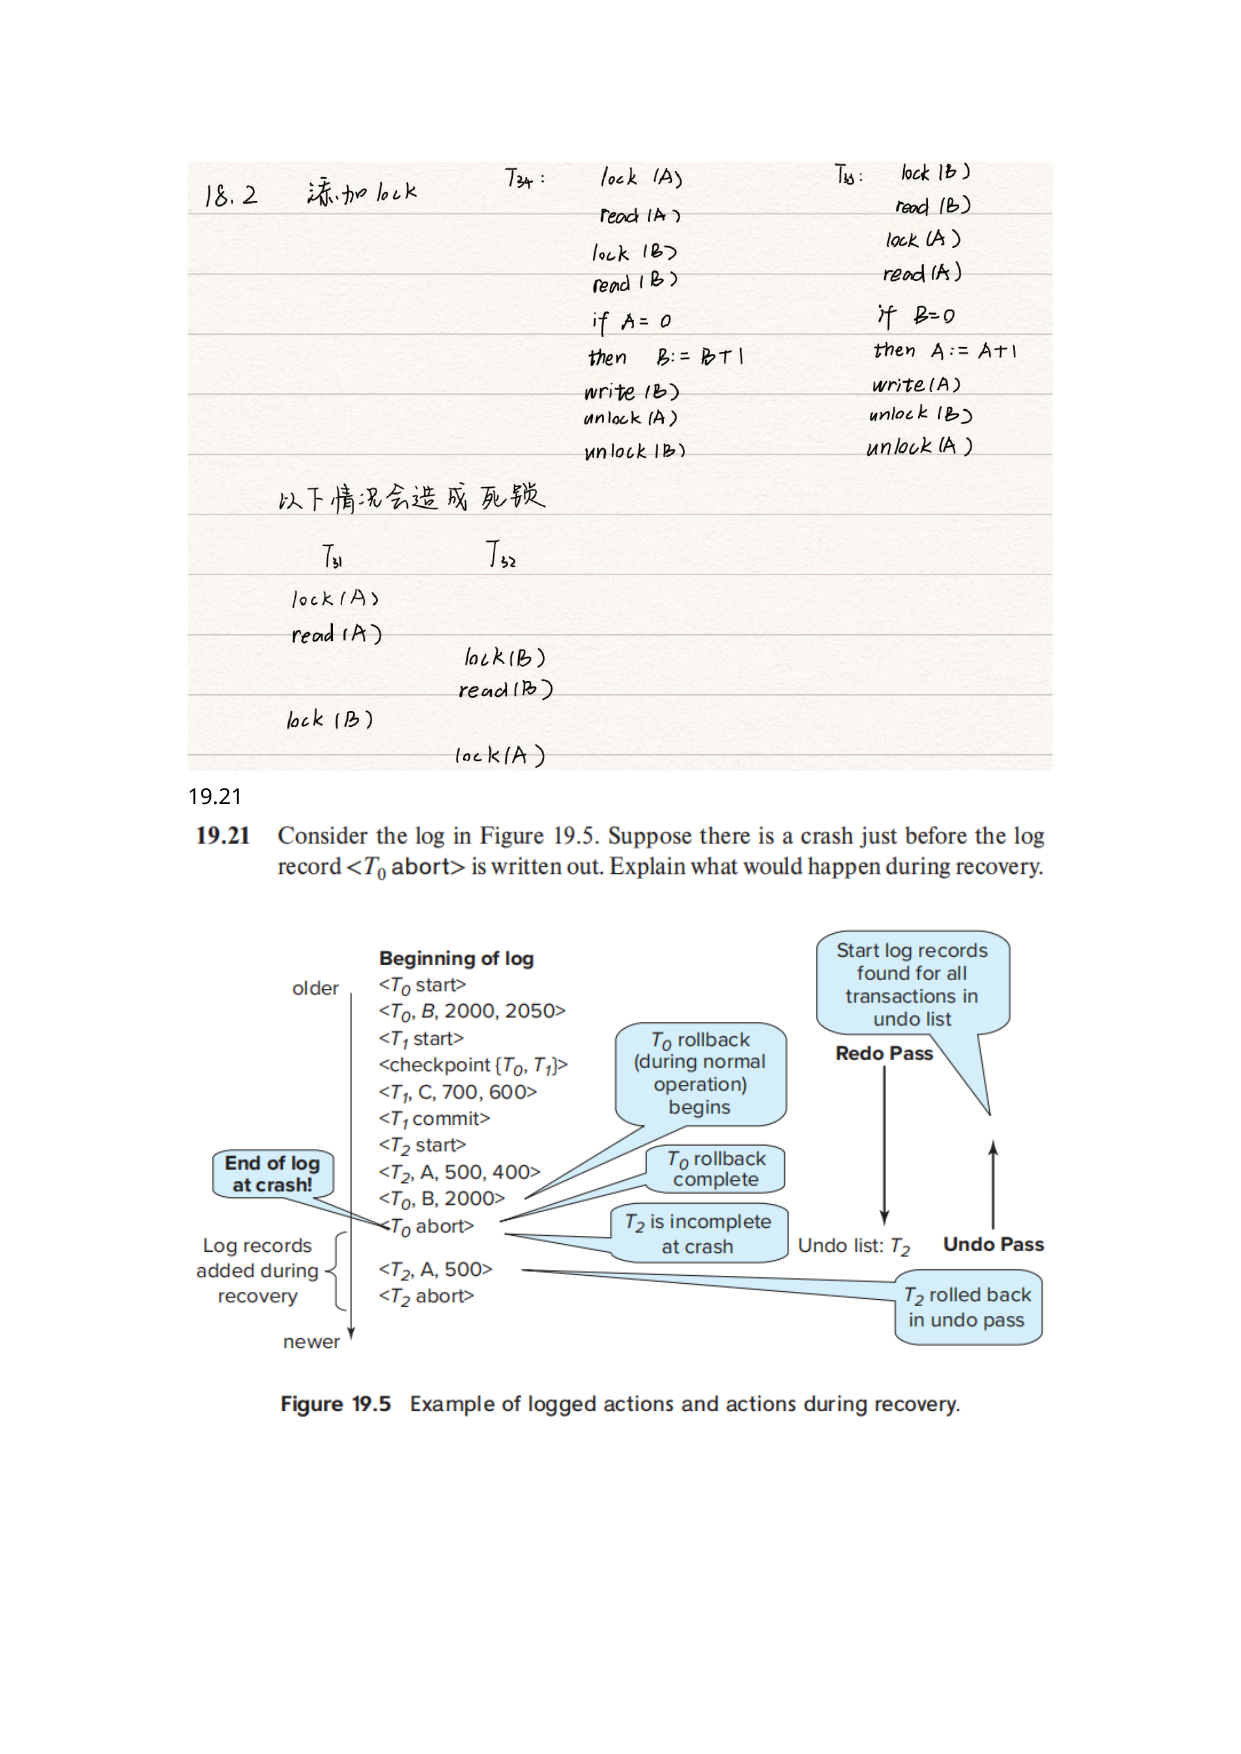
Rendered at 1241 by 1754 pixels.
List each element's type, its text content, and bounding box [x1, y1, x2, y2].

picture [187, 909, 1053, 1426]
picture [187, 812, 1053, 886]
picture [187, 162, 1053, 771]
text 19.21 [187, 779, 1053, 812]
